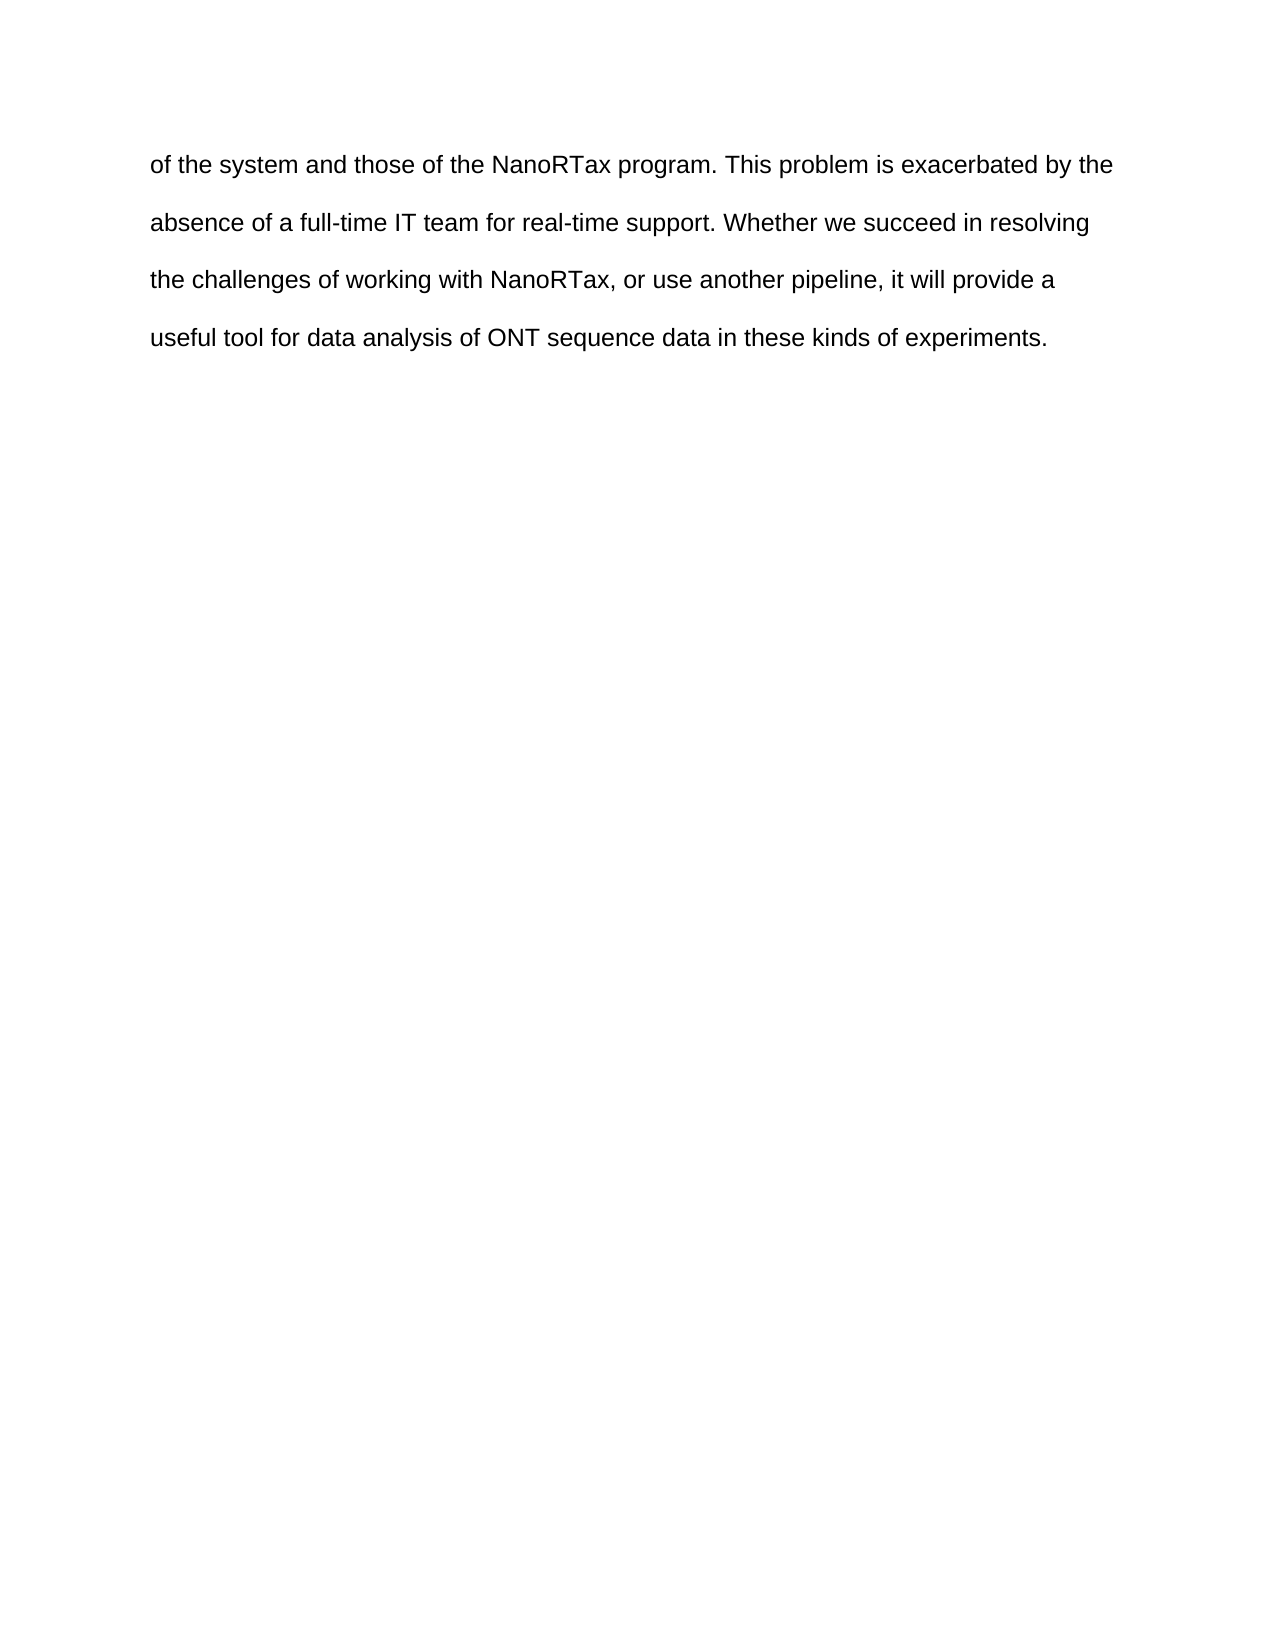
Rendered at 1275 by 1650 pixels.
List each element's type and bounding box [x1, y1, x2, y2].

text [150, 150, 1125, 351]
